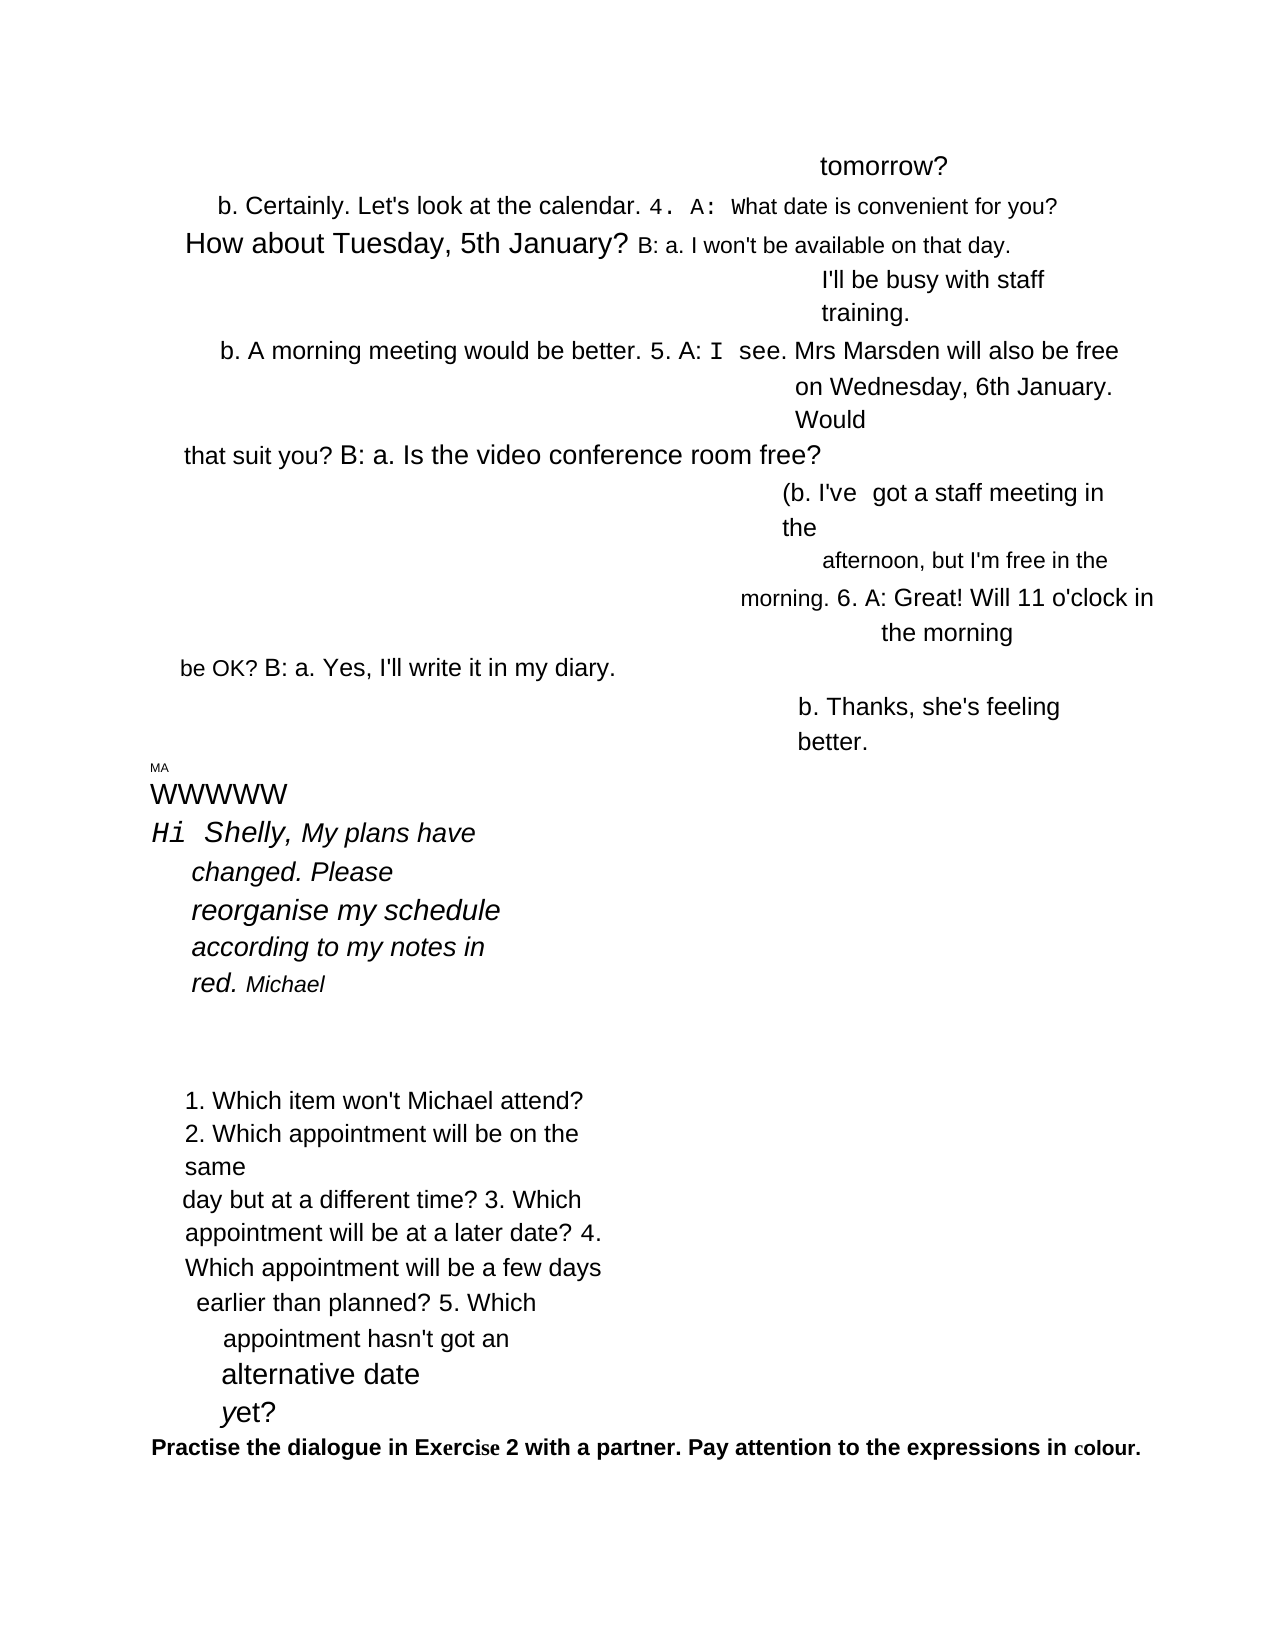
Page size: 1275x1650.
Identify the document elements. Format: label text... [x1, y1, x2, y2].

text WWWWW [150, 777, 1125, 810]
text day but at a different time? 3. Which appointment will be at a later date? 4. Which appointment will be a few days [182, 1185, 627, 1282]
text that suit you? B: a. Is the video conference room free? [184, 439, 1165, 470]
text 1. Which item won't Michael attend? 2. Which appointment will be on the same [184, 1086, 610, 1181]
text b. A morning meeting would be better. 5. A: I see. Mrs Marsden will also be free [220, 336, 1180, 367]
text Practise the dialogue in Exercise 2 with a partner. Pay attention to the expressions in colour. [151, 1434, 1160, 1461]
text (b. I've got a staff meeting in the [782, 478, 1117, 542]
text Hi Shelly, My plans have changed. Please reorganise my schedule according to my notes in red. Michael [151, 815, 513, 998]
text earlier than planned? 5. Which appointment hasn't got an [183, 1288, 549, 1352]
text How about Tuesday, 5th January? B: a. I won't be available on that day. [185, 226, 1154, 259]
text be OK? B: a. Yes, I'll write it in my diary. [180, 653, 1093, 682]
text alternative date yet? [221, 1357, 435, 1429]
text I'll be busy with staff training. [821, 265, 1117, 327]
text office tomorrow? [820, 150, 1005, 181]
text b. Certainly. Let's look at the calendar. 4. A: What date is convenient for you? [217, 191, 1171, 221]
text MA [150, 760, 1125, 775]
text morning. 6. A: Great! Will 11 o'clock in the morning [725, 582, 1169, 646]
text b. Thanks, she's feeling better. [797, 692, 1110, 756]
text afternoon, but I'm free in the [822, 547, 1112, 574]
text on Wednesday, 6th January. Would [795, 372, 1153, 433]
